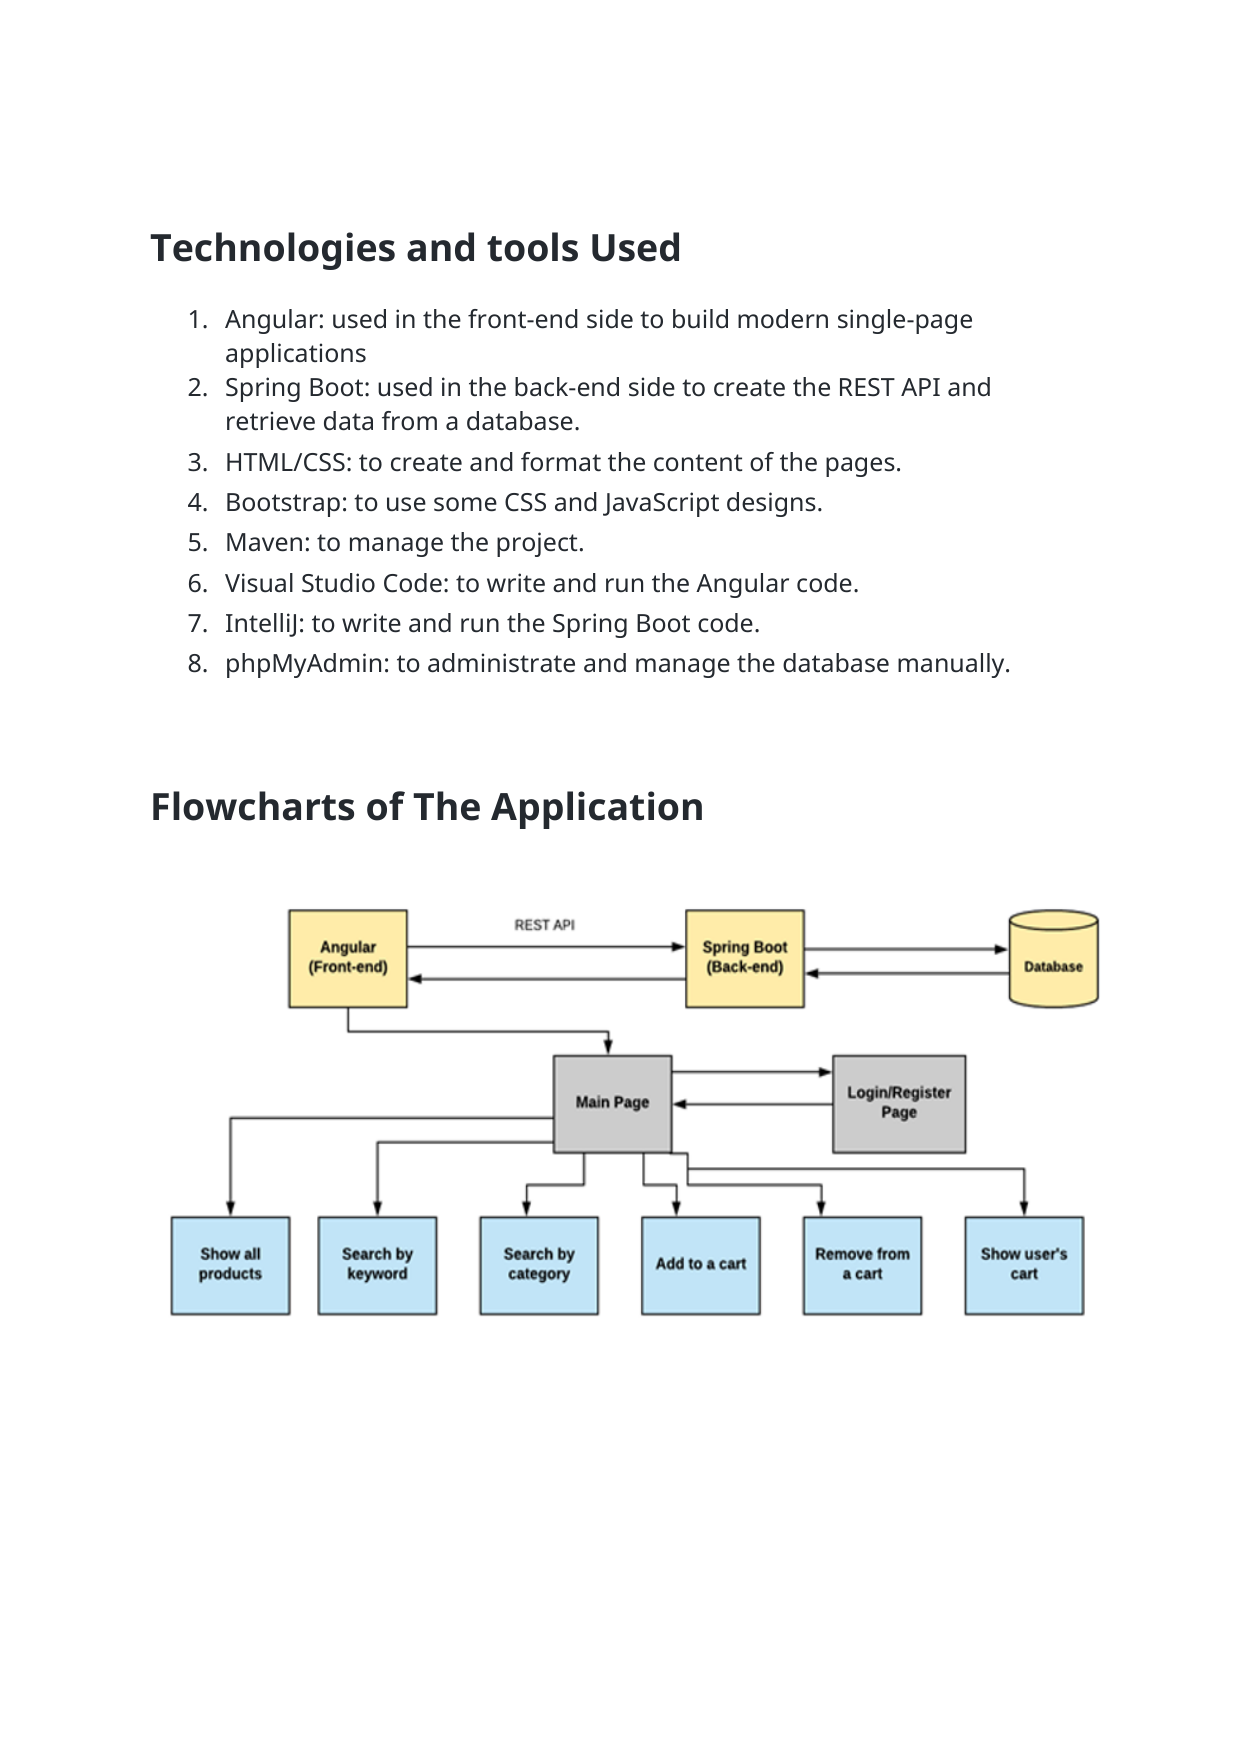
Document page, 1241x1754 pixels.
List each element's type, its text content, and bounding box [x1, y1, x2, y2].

picture [150, 869, 1174, 1543]
list Bootstrap: to use some CSS and JavaScript designs. [187, 484, 1090, 519]
list HTML/CSS: to create and format the content of the pages. [187, 444, 1090, 478]
list Angular: used in the front-end side to build modern single-page applications [187, 302, 1090, 370]
list phpMyAdmin: to administrate and manage the database manually. [187, 646, 1090, 680]
text Technologies and tools Used [150, 222, 1090, 273]
list Spring Boot: used in the back-end side to create the REST API and retrieve data from a database. [187, 370, 1090, 438]
subtitle Flowcharts of The Application [150, 781, 1090, 832]
list IntelliJ: to write and run the Spring Boot code. [187, 606, 1090, 639]
list Visual Studio Code: to write and run the Angular code. [187, 565, 1090, 599]
list Maven: to manage the project. [187, 525, 1090, 559]
